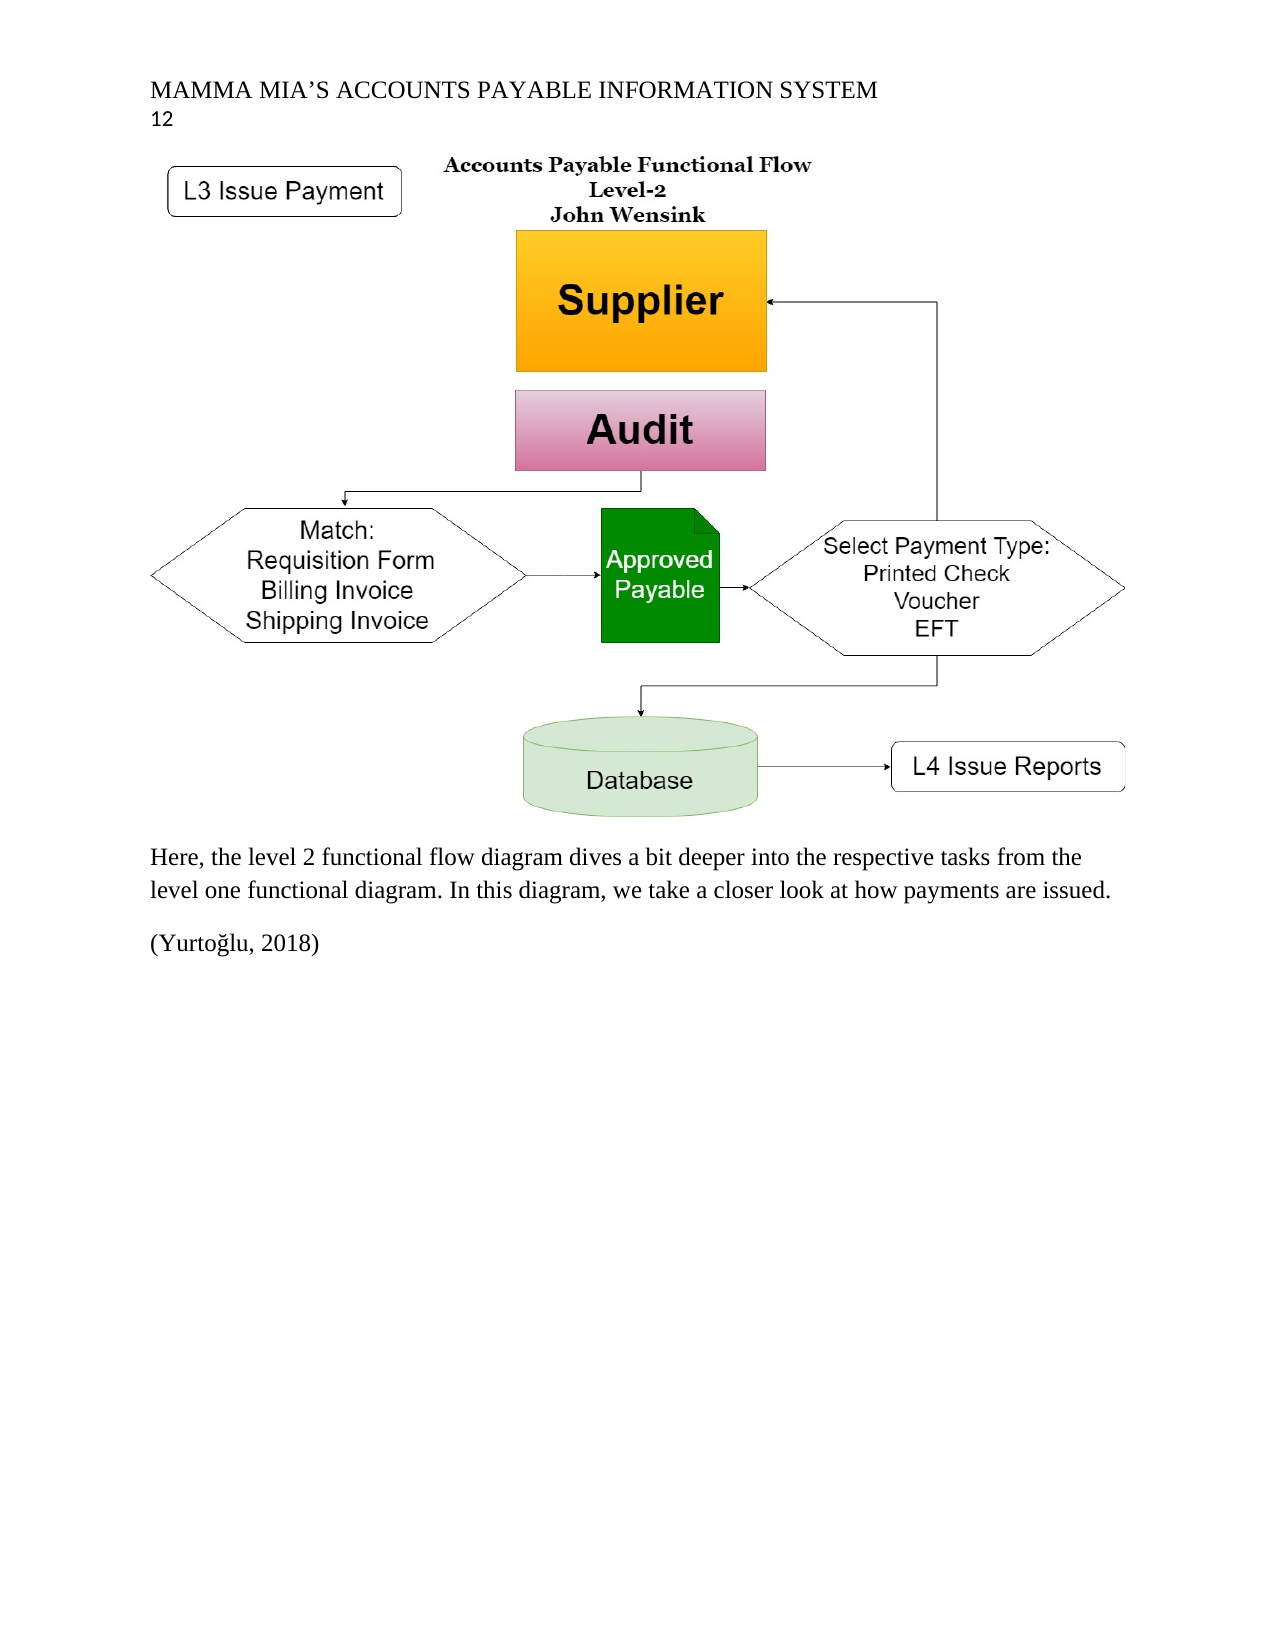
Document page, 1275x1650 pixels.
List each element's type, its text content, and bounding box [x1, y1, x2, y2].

text (Yurtoğlu, 2018) [150, 928, 1125, 957]
text Here, the level 2 functional flow diagram dives a bit deeper into the respective tasks from the level one functional diagram. In this diagram, we take a closer look at how payments are issued. [150, 842, 1125, 903]
picture [150, 150, 1125, 817]
